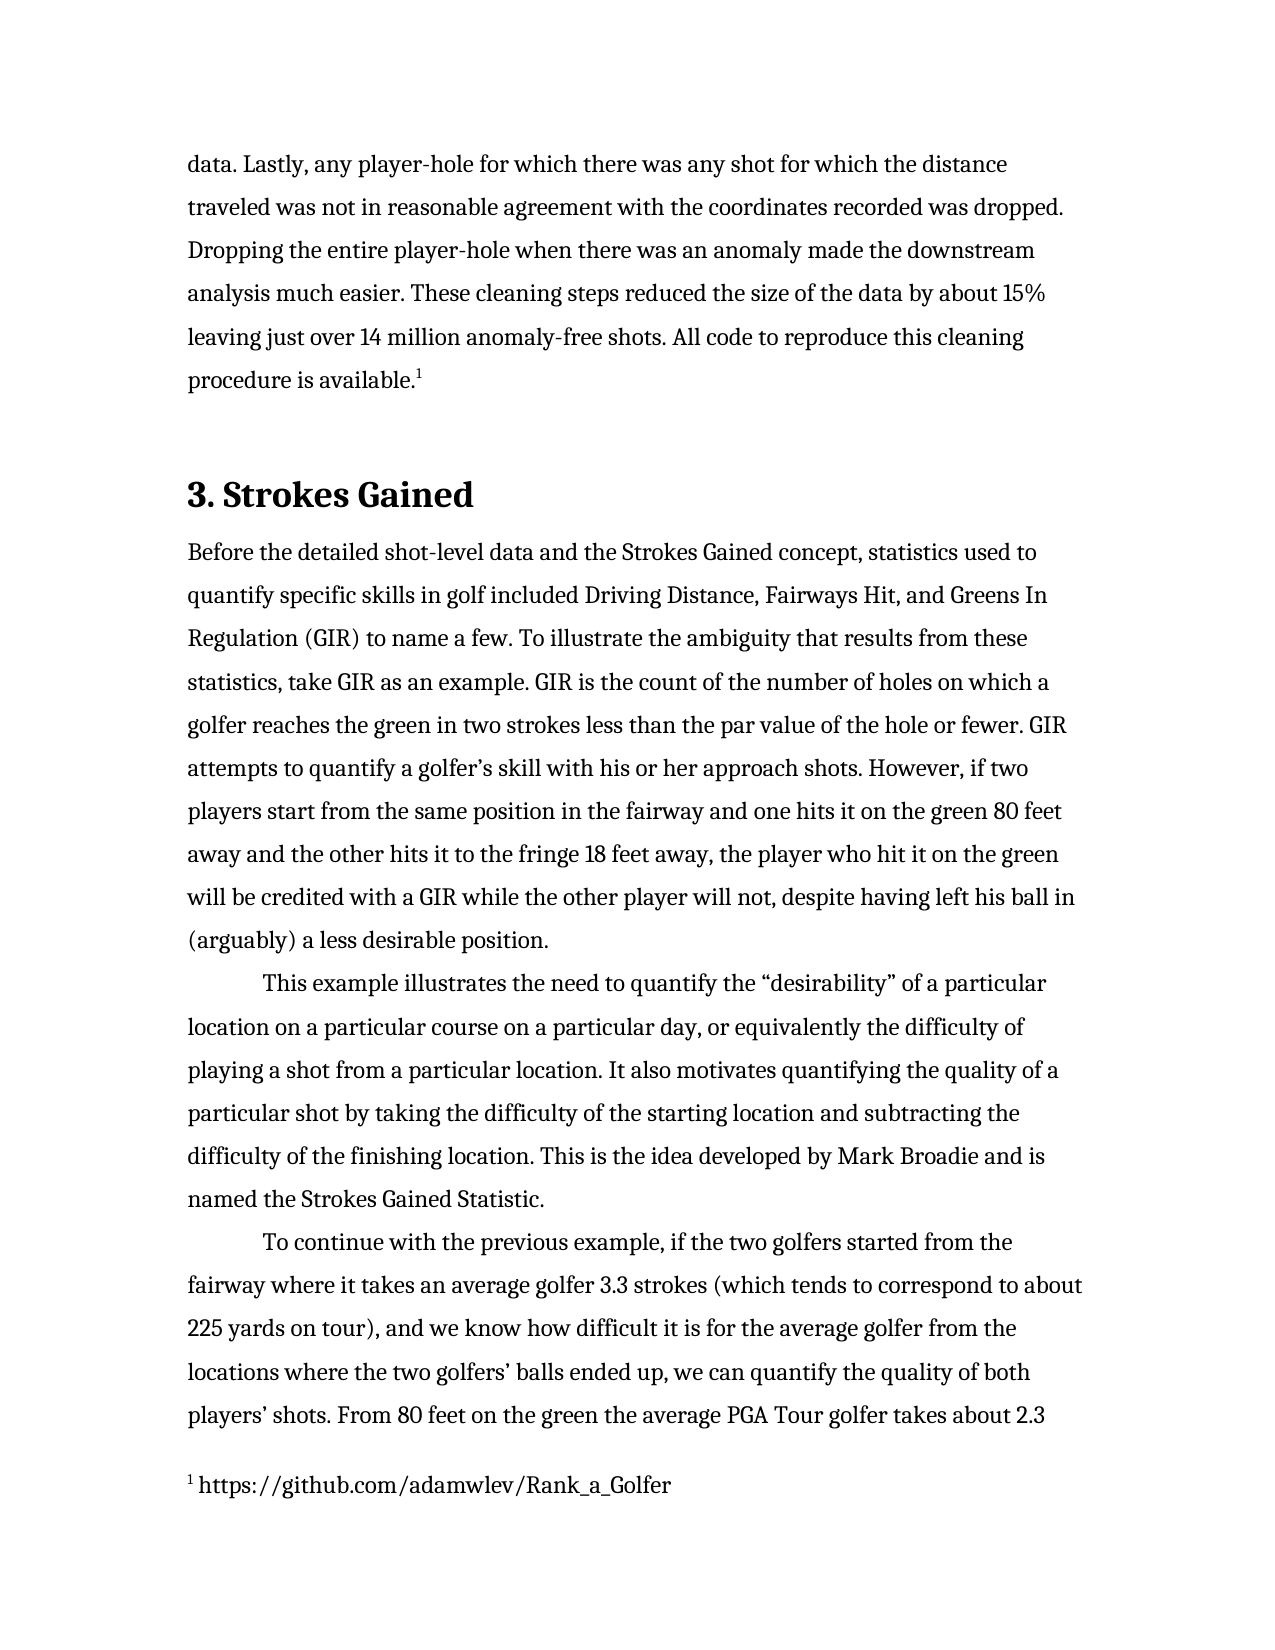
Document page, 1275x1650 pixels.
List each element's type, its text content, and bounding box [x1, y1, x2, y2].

text 3. Strokes Gained [187, 473, 1087, 517]
text Before the detailed shot-level data and the Strokes Gained concept, statistics used to quantify specific skills in golf included Driving Distance, Fairways Hit, and Greens In Regulation (GIR) to name a few. To illustrate the ambiguity that results from these statistics, take GIR as an example. GIR is the count of the number of holes on which a golfer reaches the green in two strokes less than the par value of the hole or fewer. GIR attempts to quantify a golfer’s skill with his or her approach shots. However, if two players start from the same position in the fairway and one hits it on the green 80 feet away and the other hits it to the fringe 18 feet away, the player who hit it on the green will be credited with a GIR while the other player will not, despite having left his ball in (arguably) a less desirable position. [187, 538, 1087, 955]
